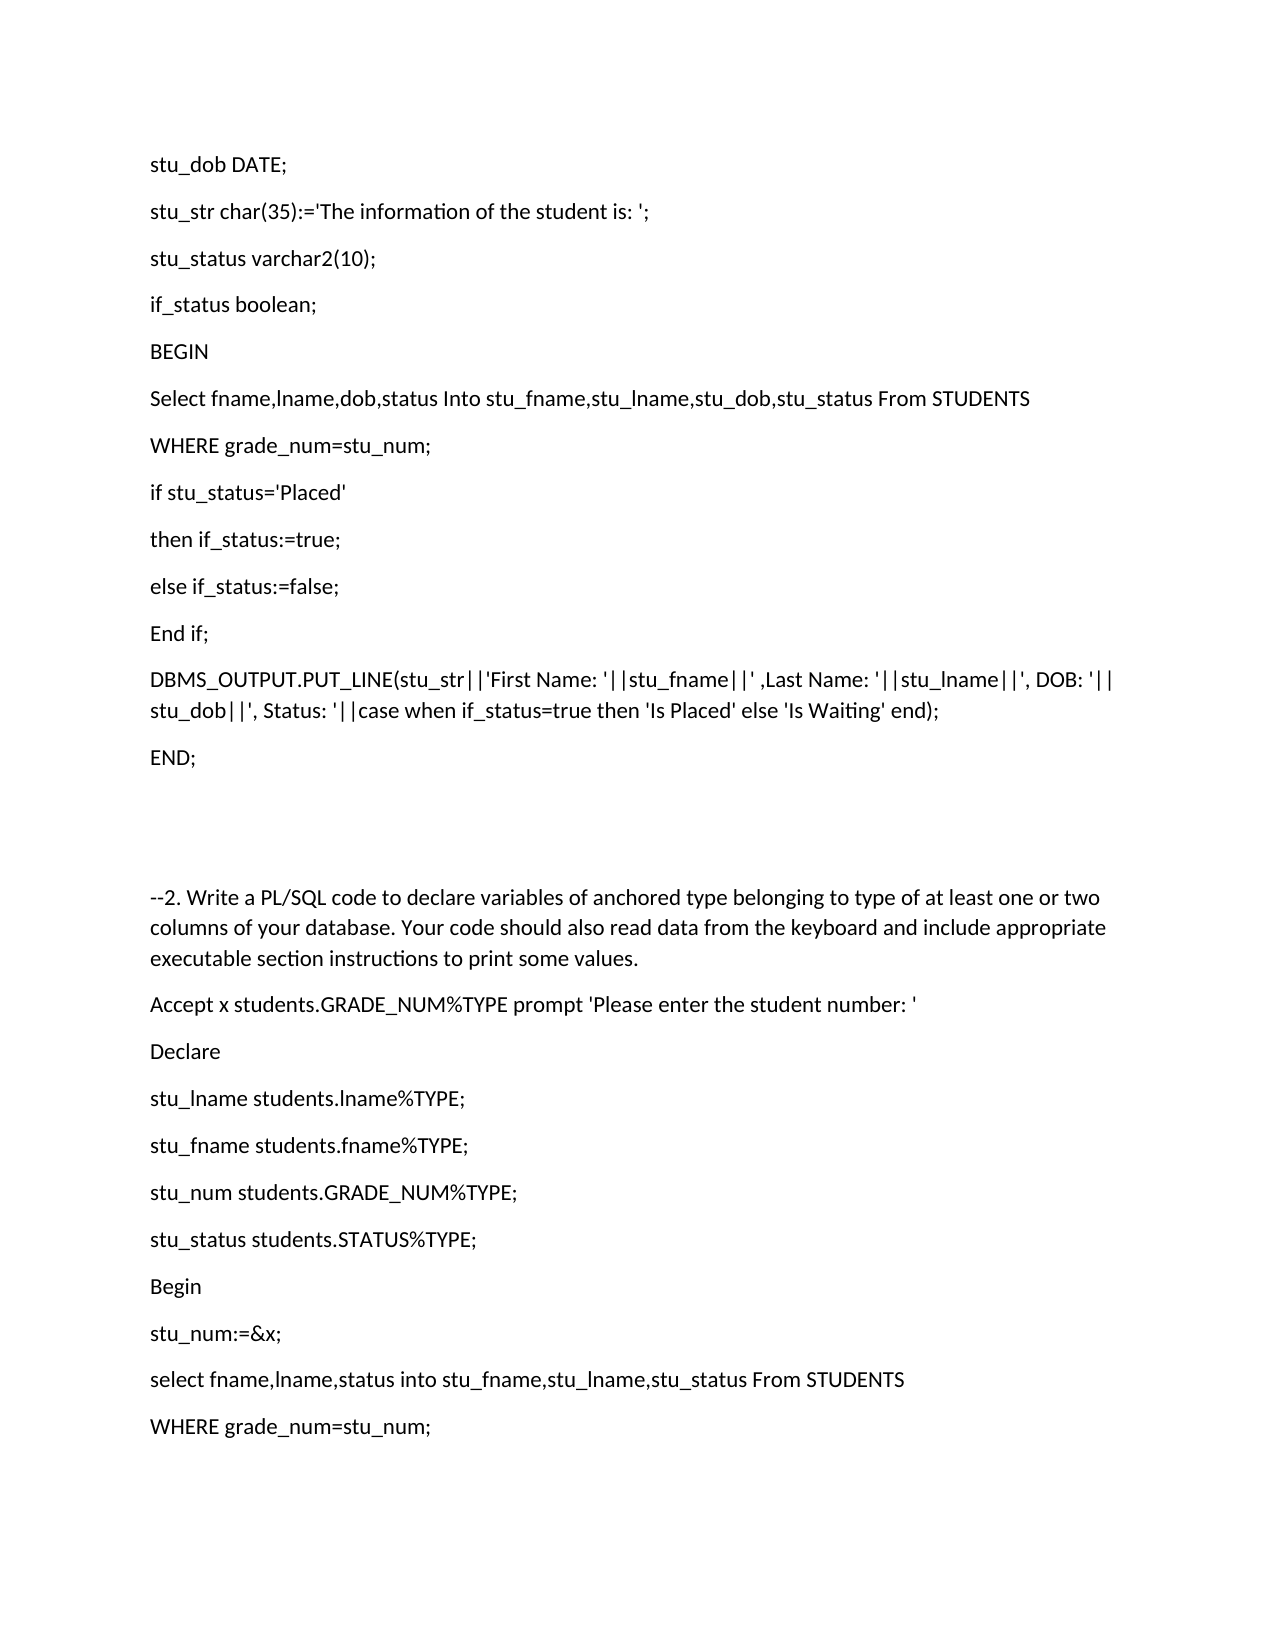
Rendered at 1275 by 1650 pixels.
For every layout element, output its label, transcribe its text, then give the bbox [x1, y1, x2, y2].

text stu_num students.GRADE_NUM%TYPE; [150, 1178, 1125, 1206]
text stu_lname students.lname%TYPE; [150, 1084, 1125, 1112]
text else if_status:=false; [150, 572, 1125, 600]
text END; [150, 743, 1125, 771]
text if stu_status='Placed' [150, 478, 1125, 506]
text End if; [150, 619, 1125, 647]
text stu_num:=&x; [150, 1319, 1125, 1347]
text stu_str char(35):='The information of the student is: '; [150, 197, 1125, 225]
text then if_status:=true; [150, 525, 1125, 553]
text select fname,lname,status into stu_fname,stu_lname,stu_status From STUDENTS [150, 1366, 1125, 1394]
text Select fname,lname,dob,status Into stu_fname,stu_lname,stu_dob,stu_status From STUDENTS [150, 384, 1125, 412]
text DBMS_OUTPUT.PUT_LINE(stu_str||'First Name: '||stu_fname||' ,Last Name: '||stu_lname||', DOB: '||stu_dob||', Status: '||case when if_status=true then 'Is Placed' else 'Is Waiting' end); [150, 666, 1125, 724]
text WHERE grade_num=stu_num; [150, 431, 1125, 459]
text --2. Write a PL/SQL code to declare variables of anchored type belonging to type of at least one or two columns of your database. Your code should also read data from the keyboard and include appropriate executable section instructions to print some values. [150, 883, 1125, 972]
text stu_status students.STATUS%TYPE; [150, 1225, 1125, 1253]
text stu_dob DATE; [150, 150, 1125, 178]
text Begin [150, 1272, 1125, 1300]
text Accept x students.GRADE_NUM%TYPE prompt 'Please enter the student number: ' [150, 991, 1125, 1019]
text if_status boolean; [150, 291, 1125, 319]
text stu_fname students.fname%TYPE; [150, 1131, 1125, 1159]
text Declare [150, 1037, 1125, 1066]
text stu_status varchar2(10); [150, 244, 1125, 272]
text WHERE grade_num=stu_num; [150, 1412, 1125, 1441]
text BEGIN [150, 337, 1125, 366]
